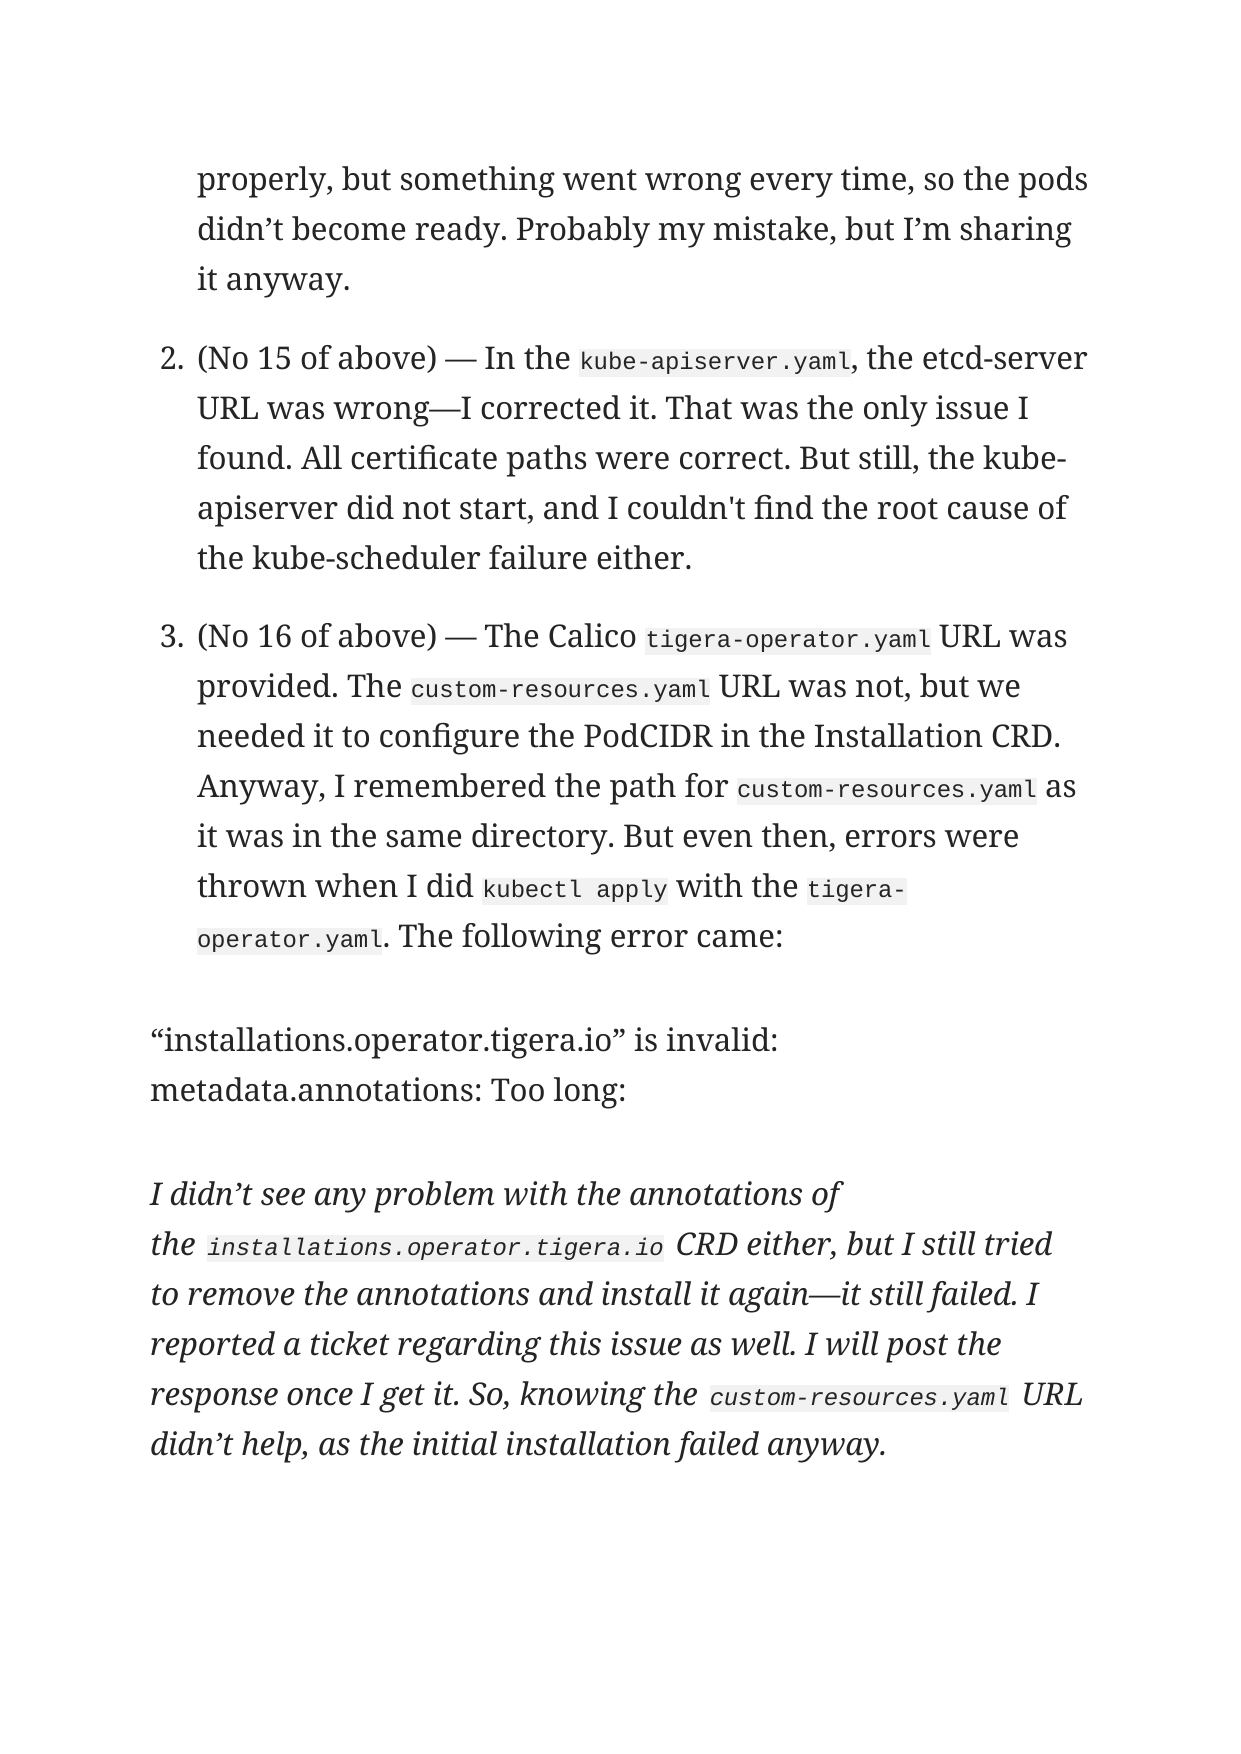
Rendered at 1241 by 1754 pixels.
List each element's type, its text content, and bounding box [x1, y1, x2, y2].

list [159, 150, 1090, 300]
text I didn’t see any problem with the annotations of the installations.operator.tigera.io CRD either, but I still tried to remove the annotations and install it again—it still failed. I reported a ticket regarding this issue as well. I will post the response once I get it. So, knowing the custom-resources.yaml URL didn’t help, as the initial installation failed anyway. [150, 1164, 1090, 1464]
text “installations.operator.tigera.io” is invalid: metadata.annotations: Too long: [150, 1011, 1090, 1111]
list (No 15 of above) — In the kube-apiserver.yaml, the etcd-server URL was wrong—I corrected it. That was the only issue I found. All certificate paths were correct. But still, the kube-apiserver did not start, and I couldn't find the root cause of the kube-scheduler failure either. [159, 328, 1090, 578]
list (No 16 of above) — The Calico tigera-operator.yaml URL was provided. The custom-resources.yaml URL was not, but we needed it to configure the PodCIDR in the Installation CRD. Anyway, I remembered the path for custom-resources.yaml as it was in the same directory. But even then, errors were thrown when I did kubectl apply with the tigera-operator.yaml. The following error came: [159, 607, 1090, 957]
